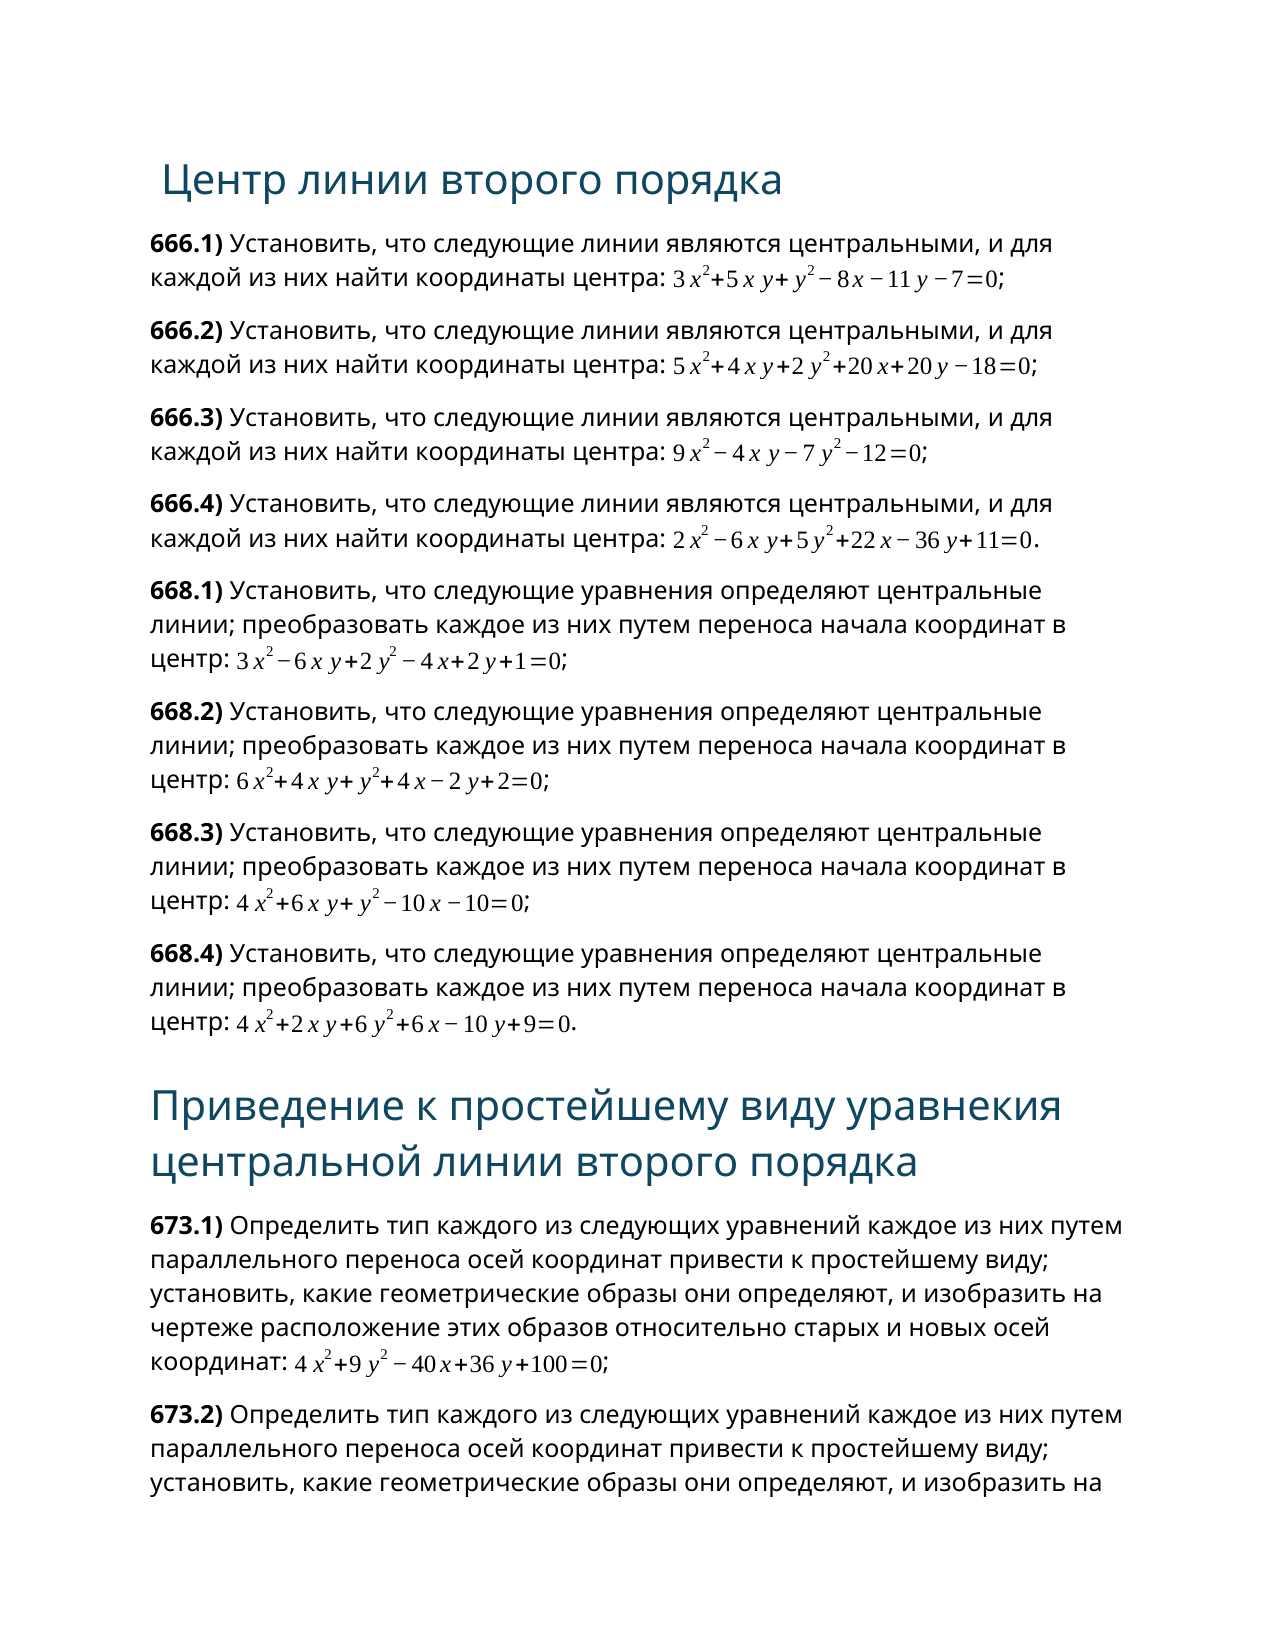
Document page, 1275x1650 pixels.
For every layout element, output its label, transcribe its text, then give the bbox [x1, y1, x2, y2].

text 673.1) Определить тип каждого из следующих уравнений каждое из них путем параллельного переноса осей координат привести к простейшему виду; установить, какие геометрические образы они определяют, и изобразить на чертеже расположение этих образов относительно старых и новых осей координат: ; [150, 1208, 1125, 1378]
subtitle Приведение к простейшему виду уравнекия центральной линии второго порядка [150, 1076, 1125, 1189]
text 666.3) Установить, что следующие линии являются центральными, и для каждой из них найти координаты центра: ; [150, 399, 1125, 467]
text 666.4) Установить, что следующие линии являются центральными, и для каждой из них найти координаты центра: . [150, 486, 1125, 554]
text 668.2) Установить, что следующие уравнения определяют центральные линии; преобразовать каждое из них путем переноса начала координат в центр: ; [150, 694, 1125, 796]
subtitle Центр линии второго порядка [150, 150, 1125, 207]
text 668.3) Установить, что следующие уравнения определяют центральные линии; преобразовать каждое из них путем переноса начала координат в центр: ; [150, 815, 1125, 917]
text 668.4) Установить, что следующие уравнения определяют центральные линии; преобразовать каждое из них путем переноса начала координат в центр: . [150, 936, 1125, 1038]
text 666.1) Установить, что следующие линии являются центральными, и для каждой из них найти координаты центра: ; [150, 226, 1125, 294]
text 668.1) Установить, что следующие уравнения определяют центральные линии; преобразовать каждое из них путем переноса начала координат в центр: ; [150, 573, 1125, 675]
text 666.2) Установить, что следующие линии являются центральными, и для каждой из них найти координаты центра: ; [150, 312, 1125, 381]
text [150, 1397, 1125, 1499]
